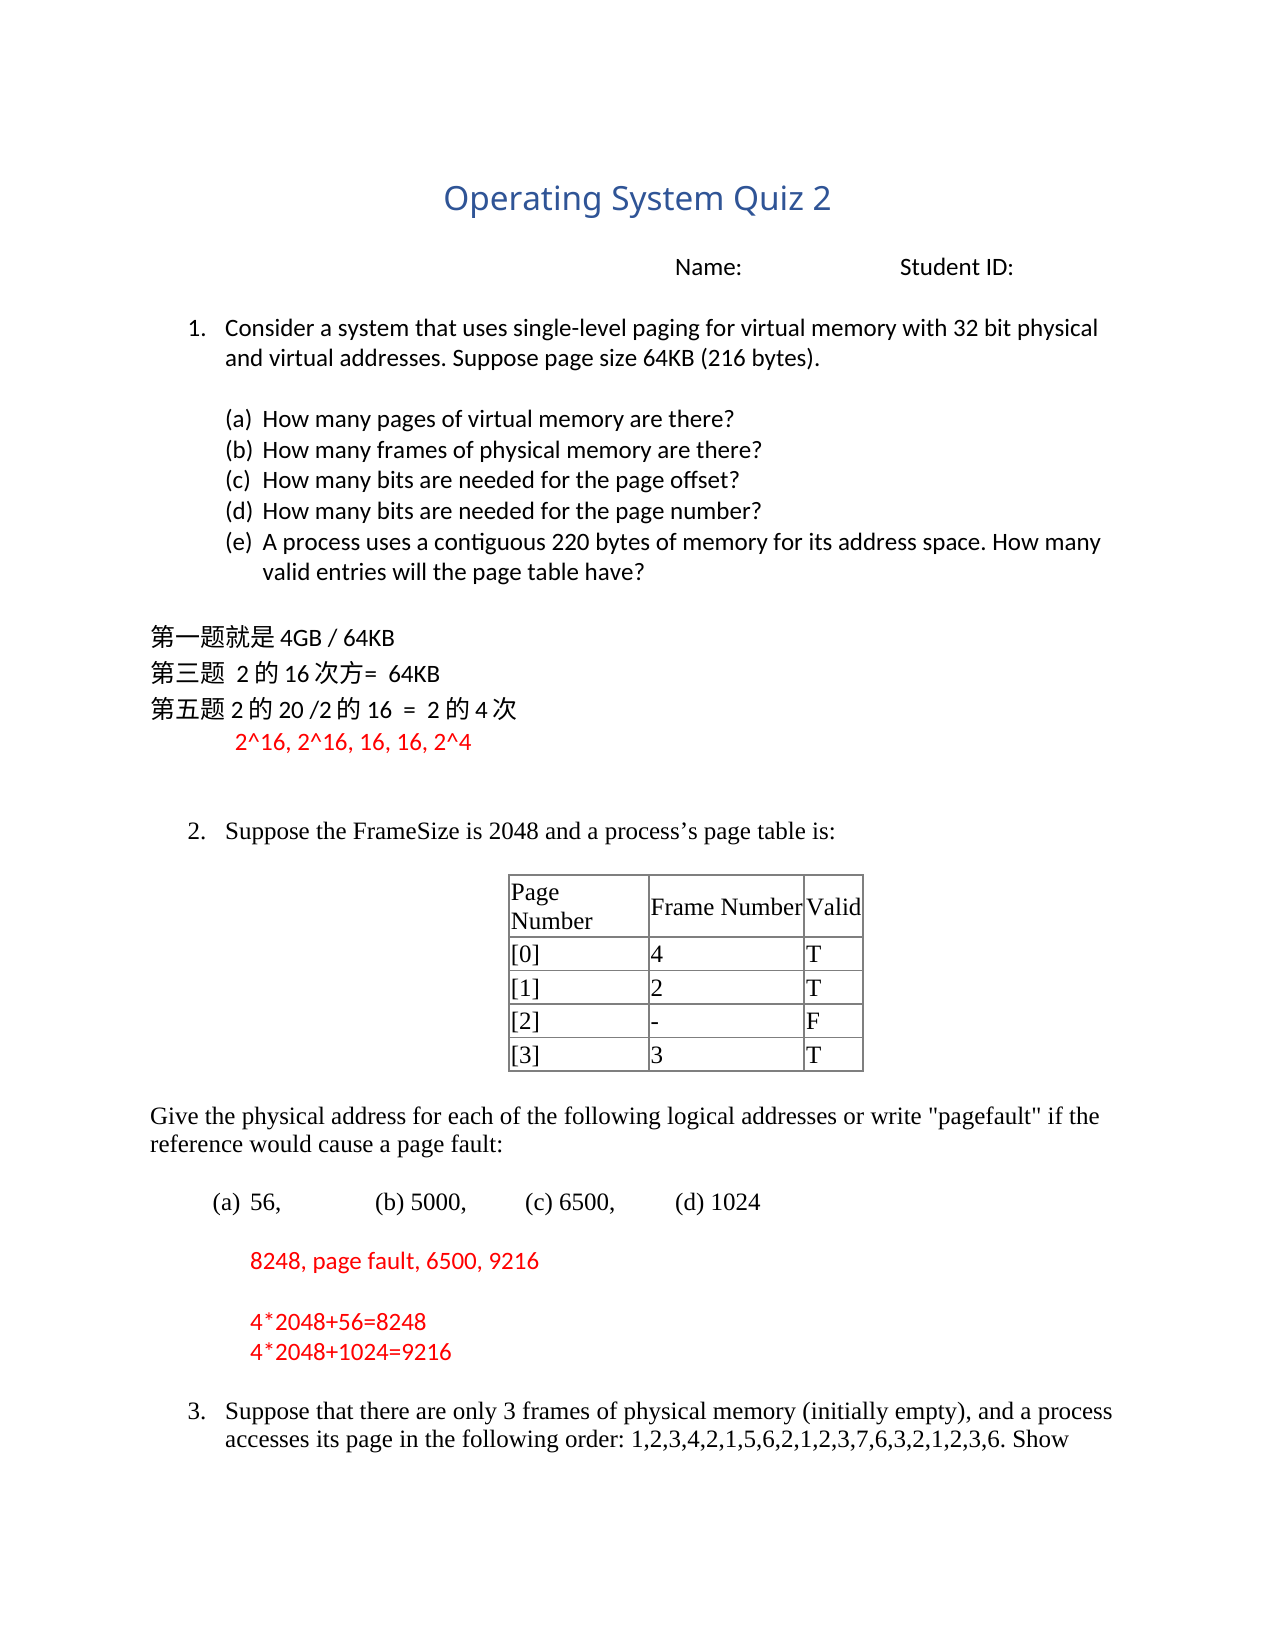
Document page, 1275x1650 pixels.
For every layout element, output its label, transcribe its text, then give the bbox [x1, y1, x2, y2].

table_header Frame Number [650, 876, 803, 936]
table_cell [2] [510, 1005, 648, 1037]
table_cell T [805, 938, 862, 970]
table_cell 4 [650, 938, 803, 970]
list How many bits are needed for the page number? [225, 495, 1125, 526]
table_header Valid [805, 876, 862, 936]
list How many bits are needed for the page offset? [225, 464, 1125, 495]
list 4*2048+56=8248 [250, 1306, 1125, 1336]
list 8248, page fault, 6500, 9216 [250, 1245, 1125, 1275]
table_cell [3] [510, 1038, 648, 1070]
table_cell F [805, 1005, 862, 1037]
text Give the physical address for each of the following logical addresses or write "pagefault" if the reference would cause a page fault: [150, 1101, 1125, 1158]
text 2^16, 2^16, 16, 16, 2^4 [150, 726, 1125, 756]
table_cell [0] [510, 938, 648, 970]
list How many pages of virtual memory are there? [225, 403, 1125, 434]
text 第五题 2的20 /2的16 = 2的4次 [150, 690, 1125, 726]
table_cell T [805, 971, 862, 1003]
text 第三题 2的16次方= 64KB [150, 653, 1125, 690]
table_cell 2 [650, 971, 803, 1003]
text 第一题就是4GB / 64KB [150, 617, 1125, 653]
subtitle Operating System Quiz 2 [150, 175, 1125, 220]
list Suppose the FrameSize is 2048 and a process’s page table is: [187, 816, 1125, 845]
text Name: Student ID: [600, 251, 1125, 281]
table_header Page Number [510, 876, 648, 936]
list Consider a system that uses single-level paging for virtual memory with 32 bit physical and virtual addresses. Suppose page size 64KB (216 bytes). [187, 312, 1125, 373]
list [187, 1396, 1125, 1453]
table_cell [1] [510, 971, 648, 1003]
list 4*2048+1024=9216 [250, 1336, 1125, 1367]
list How many frames of physical memory are there? [225, 434, 1125, 464]
list 56, (b) 5000, (c) 6500, (d) 1024 [212, 1187, 1125, 1216]
table_cell - [650, 1005, 803, 1037]
list A process uses a contiguous 220 bytes of memory for its address space. How many valid entries will the page table have? [225, 526, 1125, 587]
table_cell T [805, 1038, 862, 1070]
table_cell 3 [650, 1038, 803, 1070]
